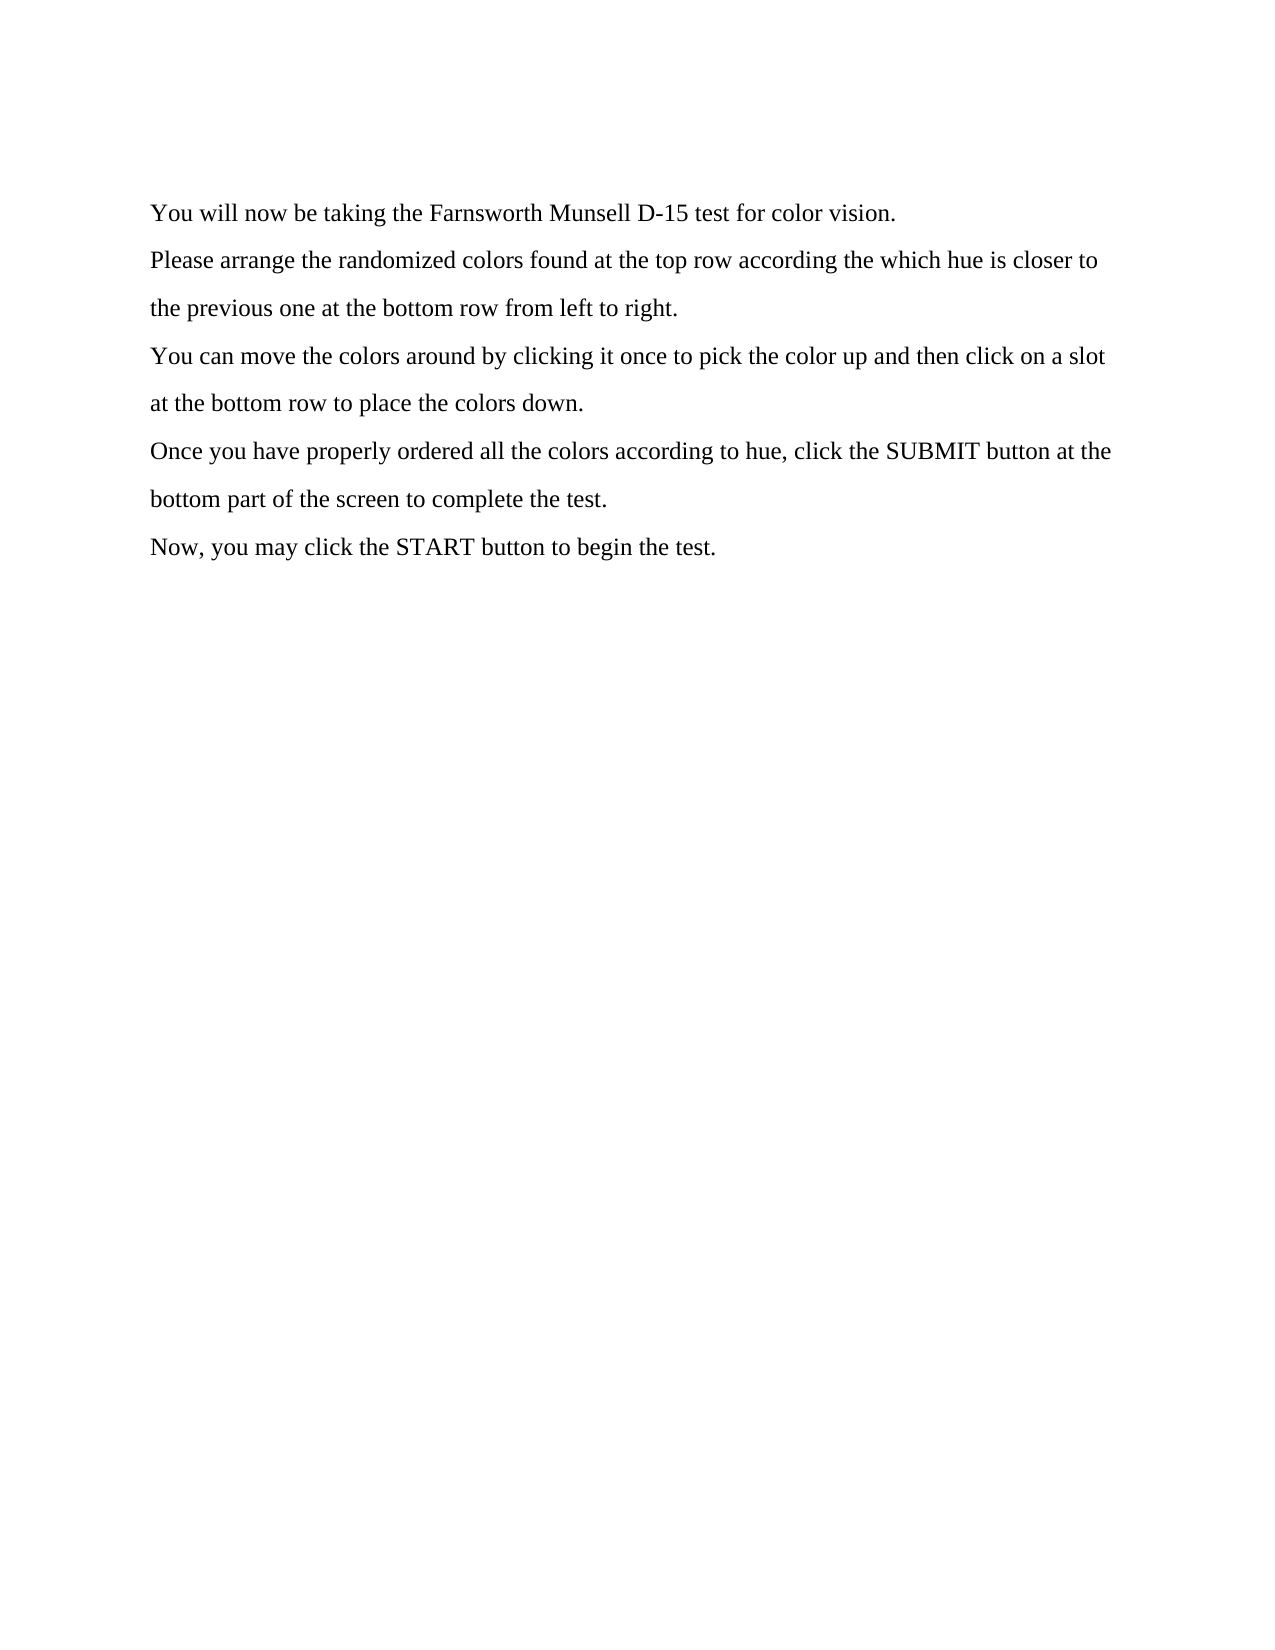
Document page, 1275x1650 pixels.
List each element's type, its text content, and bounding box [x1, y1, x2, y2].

text You can move the colors around by clicking it once to pick the color up and then click on a slot [150, 341, 1125, 369]
text Now, you may click the START button to begin the test. [150, 532, 1125, 560]
text at the bottom row to place the colors down. [150, 388, 1125, 417]
text Once you have properly ordered all the colors according to hue, click the SUBMIT button at the [150, 436, 1125, 465]
text bottom part of the screen to complete the test. [150, 484, 1125, 513]
text Please arrange the randomized colors found at the top row according the which hue is closer to [150, 245, 1125, 274]
text the previous one at the bottom row from left to right. [150, 293, 1125, 322]
text You will now be taking the Farnsworth Munsell D-15 test for color vision. [150, 198, 1125, 226]
